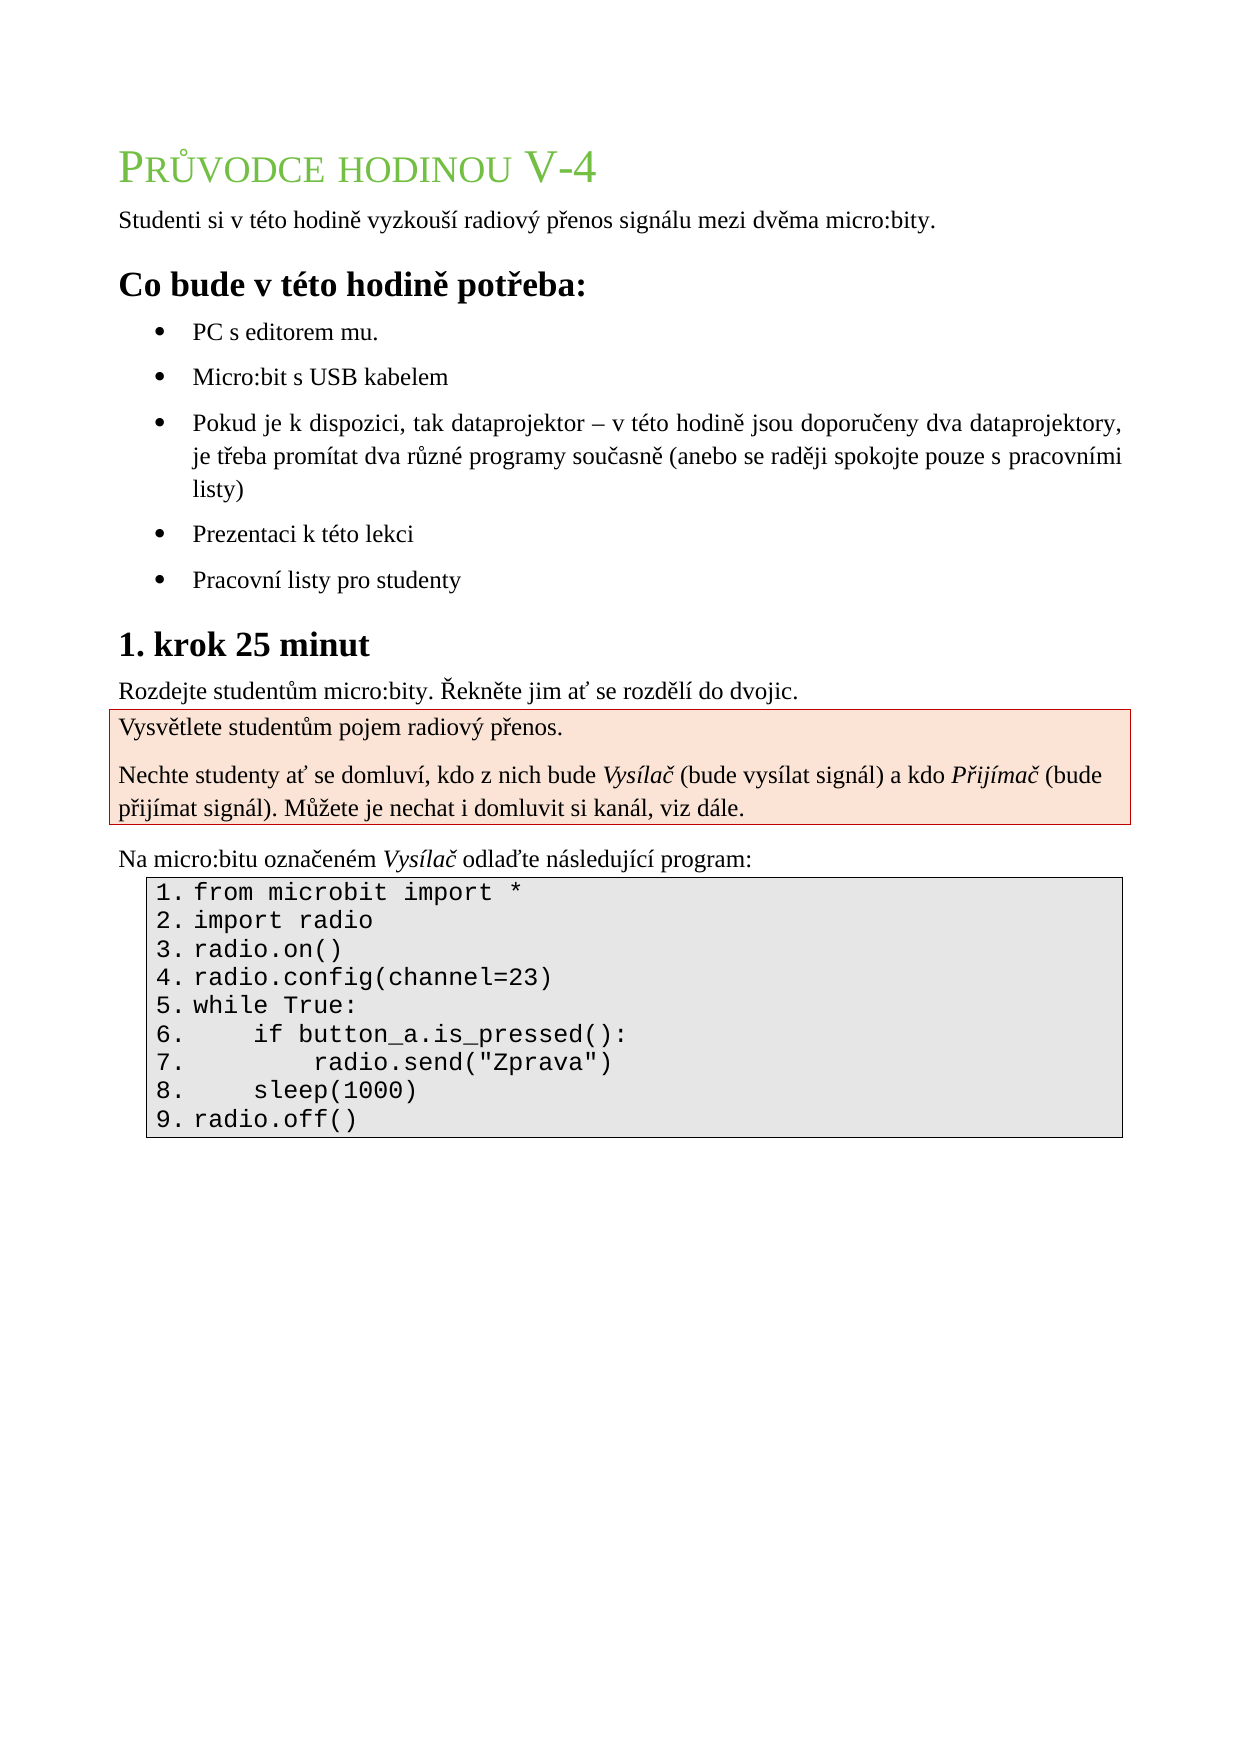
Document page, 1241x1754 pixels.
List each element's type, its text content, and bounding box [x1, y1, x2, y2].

text Nechte studenty ať se domluví, kdo z nich bude Vysílač (bude vysílat signál) a kdo Přijímač (bude přijímat signál). Můžete je nechat i domluvit si kanál, viz dále. [110, 757, 1130, 824]
list Pracovní listy pro studenty [155, 565, 1122, 593]
text Studenti si v této hodině vyzkouší radiový přenos signálu mezi dvěma micro:bity. [118, 205, 1122, 234]
list while True: [147, 990, 1122, 1018]
list sleep(1000) [147, 1075, 1122, 1103]
list import radio [147, 905, 1122, 933]
text Vysvětlete studentům pojem radiový přenos. [110, 710, 1130, 741]
list radio.on() [147, 933, 1122, 962]
list radio.off() [147, 1103, 1122, 1137]
list Na micro:bitu označeném Vysílač odlaďte následující program: [118, 844, 1122, 872]
list from microbit import * [147, 878, 1122, 905]
subtitle 1. krok 25 minut [118, 623, 1122, 664]
list radio.send("Zprava") [147, 1047, 1122, 1075]
list if button_a.is_pressed(): [147, 1018, 1122, 1047]
list Pokud je k dispozici, tak dataprojektor – v této hodině jsou doporučeny dva dataprojektory, je třeba promítat dva různé programy současně (anebo se raději spokojte pouze s pracovními listy) [155, 408, 1122, 502]
list radio.config(channel=23) [147, 962, 1122, 990]
list PC s editorem mu. [155, 317, 1122, 345]
subtitle Průvodce hodinou V-4 [118, 139, 1122, 193]
list Micro:bit s USB kabelem [155, 362, 1122, 391]
list Prezentaci k této lekci [155, 519, 1122, 548]
list Rozdejte studentům micro:bity. Řekněte jim ať se rozdělí do dvojic. [118, 676, 1122, 705]
subtitle Co bude v této hodině potřeba: [118, 263, 1122, 304]
